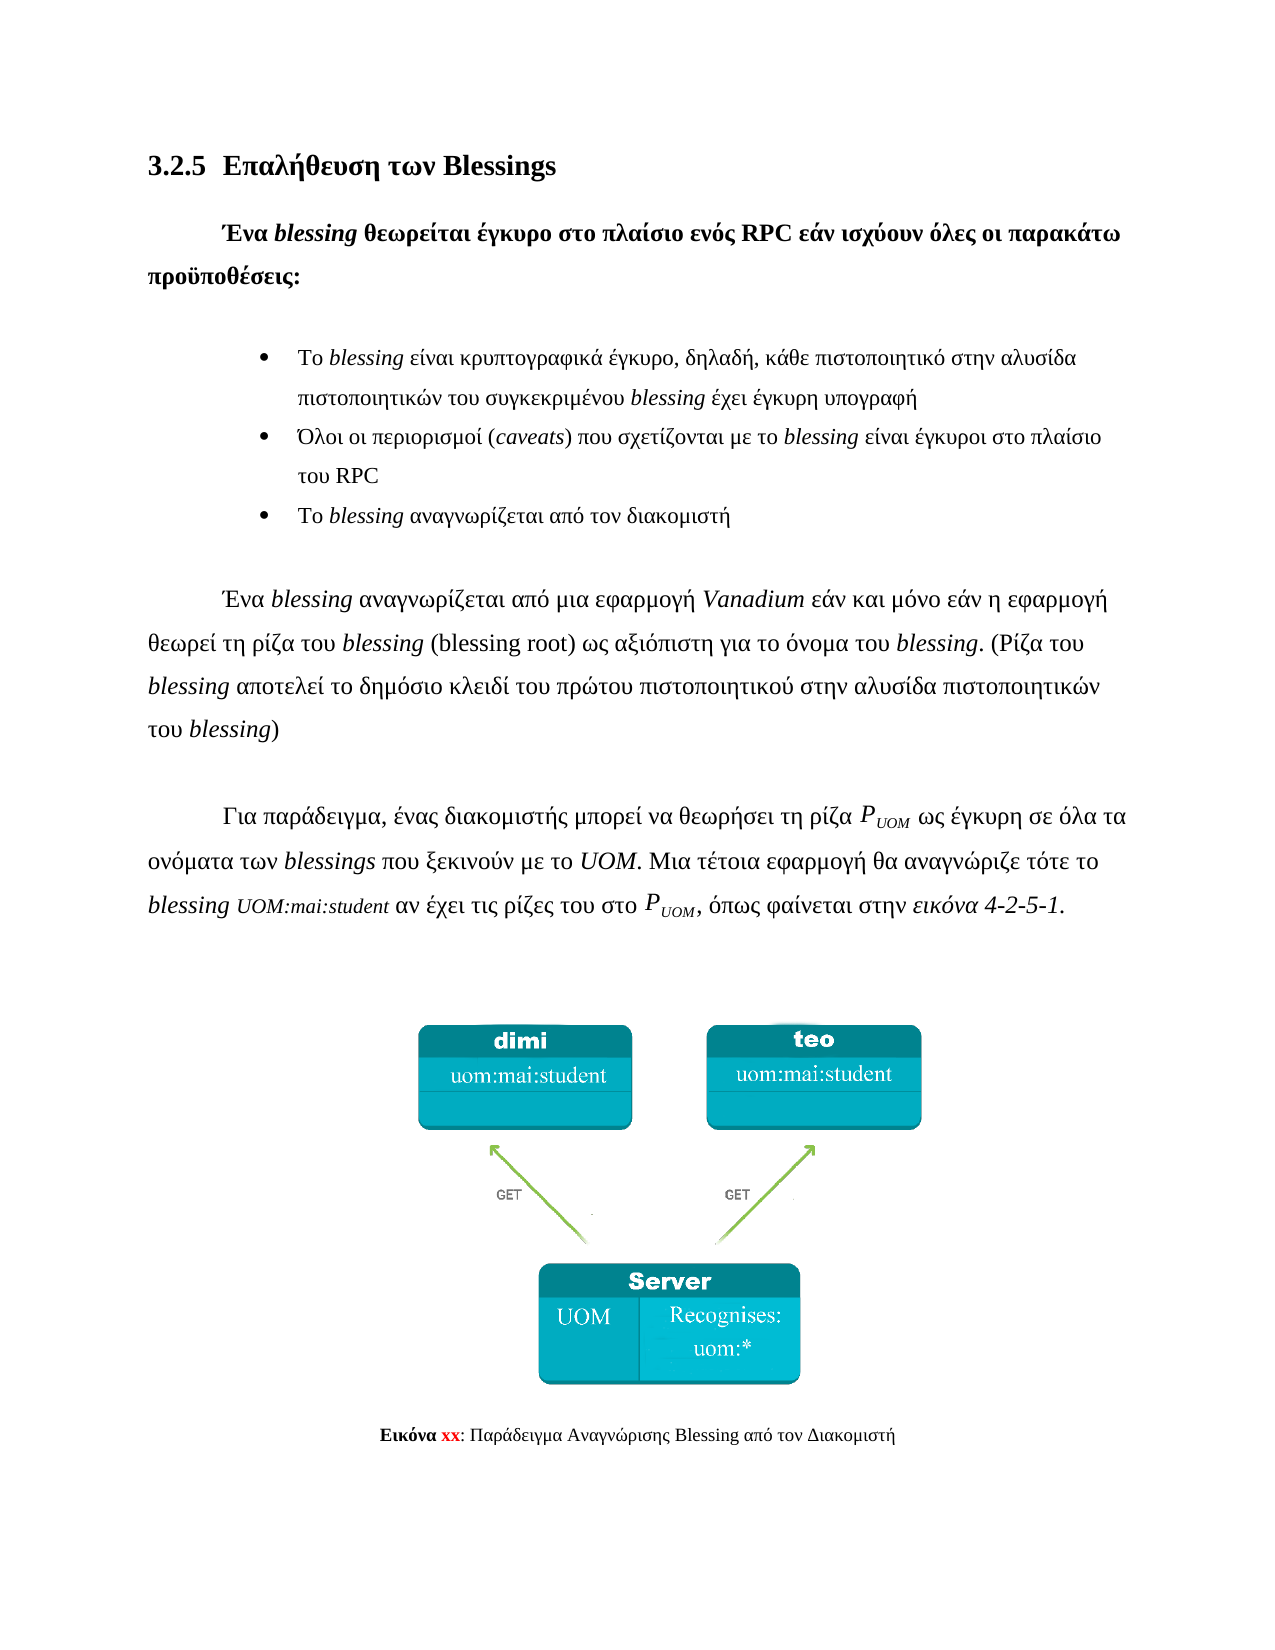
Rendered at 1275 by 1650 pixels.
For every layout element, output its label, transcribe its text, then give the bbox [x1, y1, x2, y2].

text Εικόνα xx: Παράδειγμα Αναγνώρισης Blessing από τον Διακομιστή [148, 1424, 1127, 1446]
text Ένα blessing αναγνωρίζεται από μια εφαρμογή Vanadium εάν και μόνο εάν η εφαρμογή θεωρεί τη ρίζα του blessing (blessing root) ως αξιόπιστη για το όνομα του blessing. (Ρίζα του blessing αποτελεί το δημόσιο κλειδί του πρώτου πιστοποιητικού στην αλυσίδα πιστοποιητικών του blessing) [148, 584, 1127, 743]
picture [310, 934, 1040, 1385]
subtitle Επαλήθευση των Blessings [148, 148, 1127, 181]
text Για παράδειγμα, ένας διακομιστής μπορεί να θεωρήσει τη ρίζα ως έγκυρη σε όλα τα ονόματα των blessings που ξεκινούν με το UOM. Μια τέτοια εφαρμογή θα αναγνώριζε τότε τo blessing UOM:mai:student αν έχει τις ρίζες του στο , όπως φαίνεται στην εικόνα 4-2-5-1. [148, 800, 1127, 920]
list Το blessing είναι κρυπτογραφικά έγκυρο, δηλαδή, κάθε πιστοποιητικό στην αλυσίδα πιστοποιητικών του συγκεκριμένου blessing έχει έγκυρη υπογραφή [260, 344, 1127, 410]
list Το blessing αναγνωρίζεται από τον διακομιστή [260, 502, 1127, 528]
list Όλοι οι περιορισμοί (caveats) που σχετίζονται με το blessing είναι έγκυροι στο πλαίσιο του RPC [260, 423, 1127, 489]
text Ένα blessing θεωρείται έγκυρο στο πλαίσιο ενός RPC εάν ισχύουν όλες οι παρακάτω προϋποθέσεις: [148, 218, 1127, 290]
